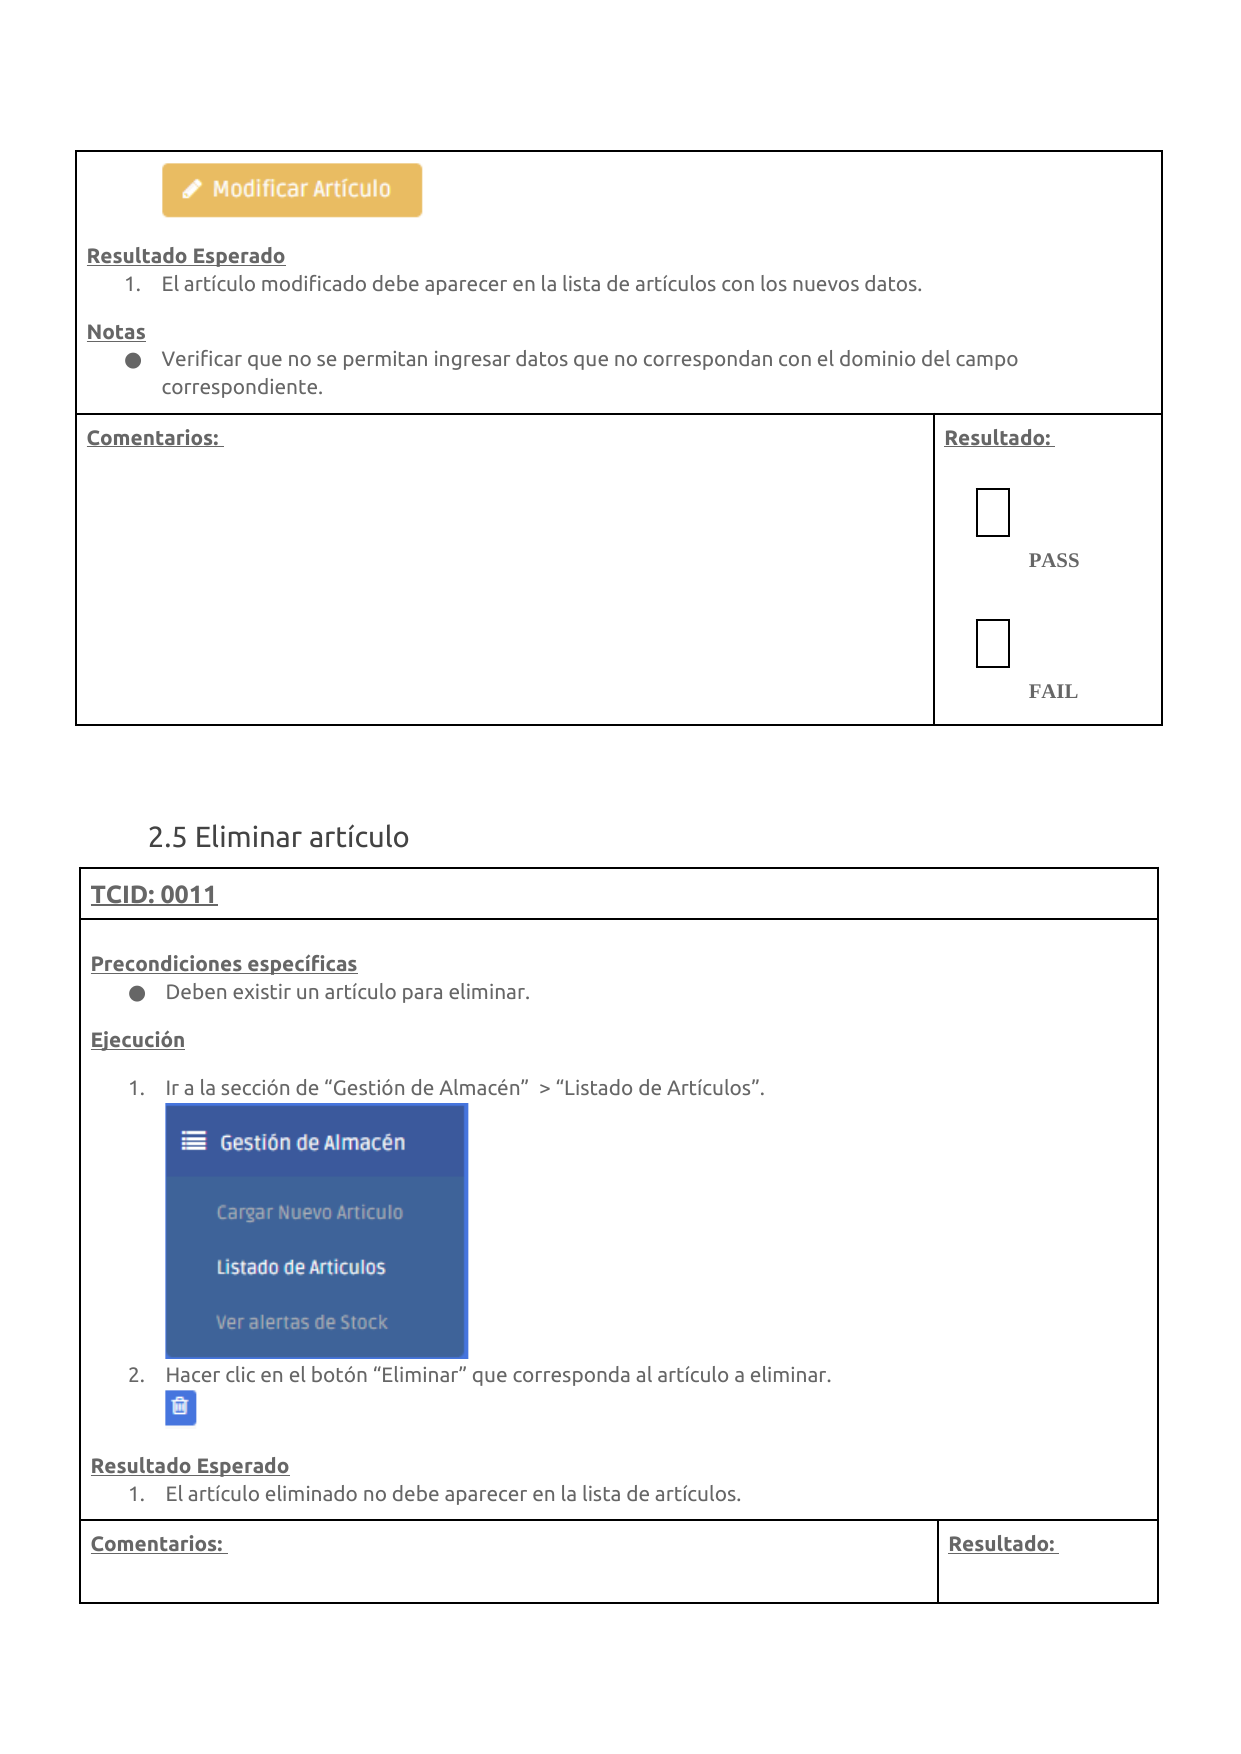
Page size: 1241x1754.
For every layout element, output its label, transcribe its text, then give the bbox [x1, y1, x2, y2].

table_cell Resultado: [935, 415, 1161, 724]
table_cell Resultado: [939, 1521, 1157, 1602]
picture [165, 1390, 197, 1429]
table_cell Comentarios: [81, 1521, 937, 1602]
picture [161, 162, 424, 219]
table_cell Precondiciones específicas Deben existir un artículo para eliminar. Ejecución Ir a la sección de “Gestión de Almacén” > “Listado de Artículos”. Hacer clic en el botón “Eliminar” que corresponda al artículo a eliminar. Resultado Esperado El artículo eliminado no debe aparecer en la lista de artículos. [81, 920, 1157, 1519]
table_cell Comentarios: [77, 415, 933, 724]
table_header TCID: 0011 [81, 869, 1157, 918]
subtitle 2.5 Eliminar artículo [148, 820, 1090, 853]
picture [165, 1103, 469, 1359]
